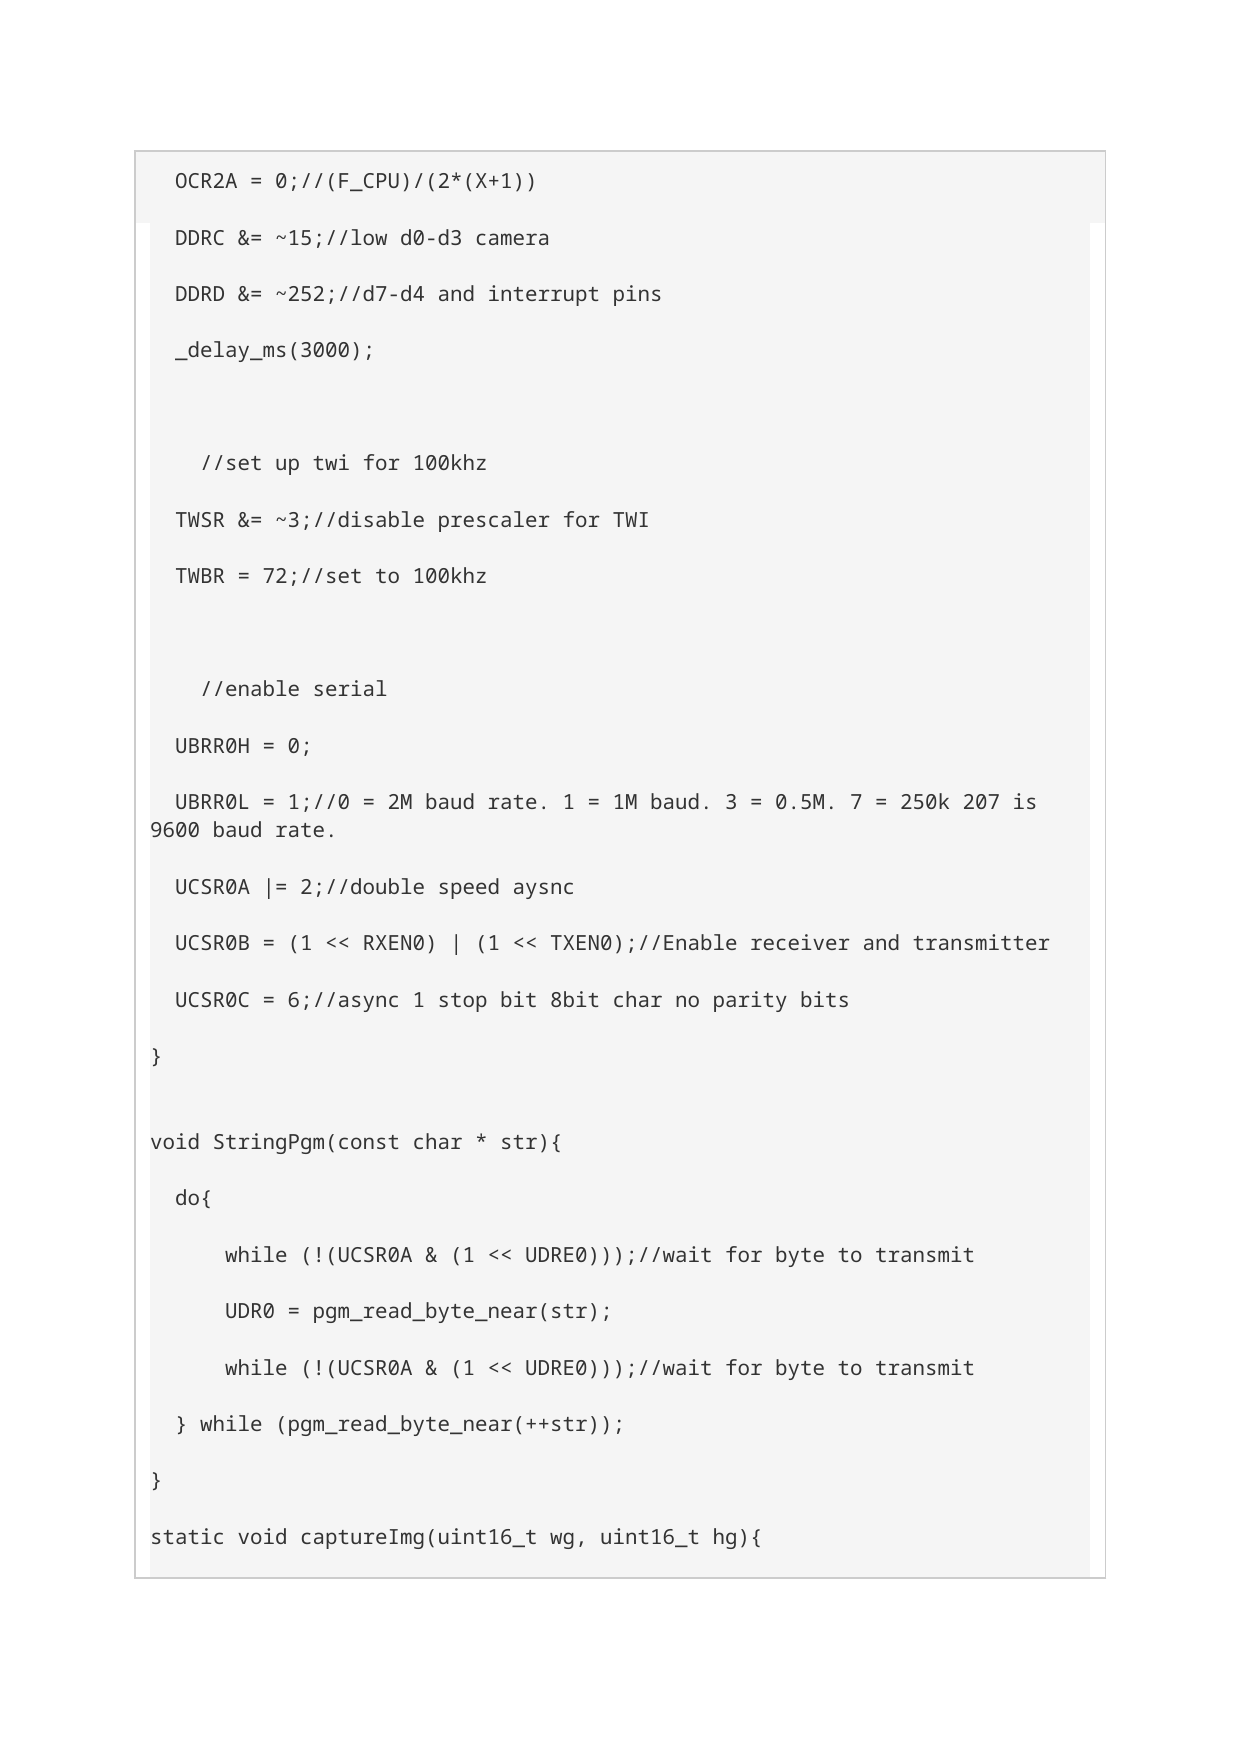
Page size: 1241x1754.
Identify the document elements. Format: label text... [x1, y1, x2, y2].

text TWSR &= ~3;//disable prescaler for TWI [150, 505, 1090, 561]
text DDRD &= ~252;//d7-d4 and interrupt pins [150, 279, 1090, 336]
text } while (pgm_read_byte_near(++str)); [150, 1409, 1090, 1466]
text DDRC &= ~15;//low d0-d3 camera [150, 223, 1090, 279]
text //set up twi for 100khz [150, 448, 1090, 505]
text UCSR0A |= 2;//double speed aysnc [150, 872, 1090, 928]
text UCSR0C = 6;//async 1 stop bit 8bit char no parity bits [150, 985, 1090, 1041]
text UCSR0B = (1 << RXEN0) | (1 << TXEN0);//Enable receiver and transmitter [150, 928, 1090, 985]
text } [150, 1041, 1090, 1070]
text UBRR0H = 0; [150, 731, 1090, 787]
text do{ [150, 1183, 1090, 1240]
text TWBR = 72;//set to 100khz [150, 561, 1090, 618]
text static void captureImg(uint16_t wg, uint16_t hg){ [150, 1522, 1090, 1577]
text _delay_ms(3000); [150, 336, 1090, 392]
text void StringPgm(const char * str){ [150, 1127, 1090, 1183]
text UDR0 = pgm_read_byte_near(str); [150, 1296, 1090, 1353]
text while (!(UCSR0A & (1 << UDRE0)));//wait for byte to transmit [150, 1240, 1090, 1296]
text UBRR0L = 1;//0 = 2M baud rate. 1 = 1M baud. 3 = 0.5M. 7 = 250k 207 is 9600 baud rate. [150, 787, 1090, 872]
text while (!(UCSR0A & (1 << UDRE0)));//wait for byte to transmit [150, 1353, 1090, 1409]
text OCR2A = 0;//(F_CPU)/(2*(X+1)) [136, 152, 1105, 223]
text } [150, 1466, 1090, 1494]
text //enable serial [150, 674, 1090, 731]
